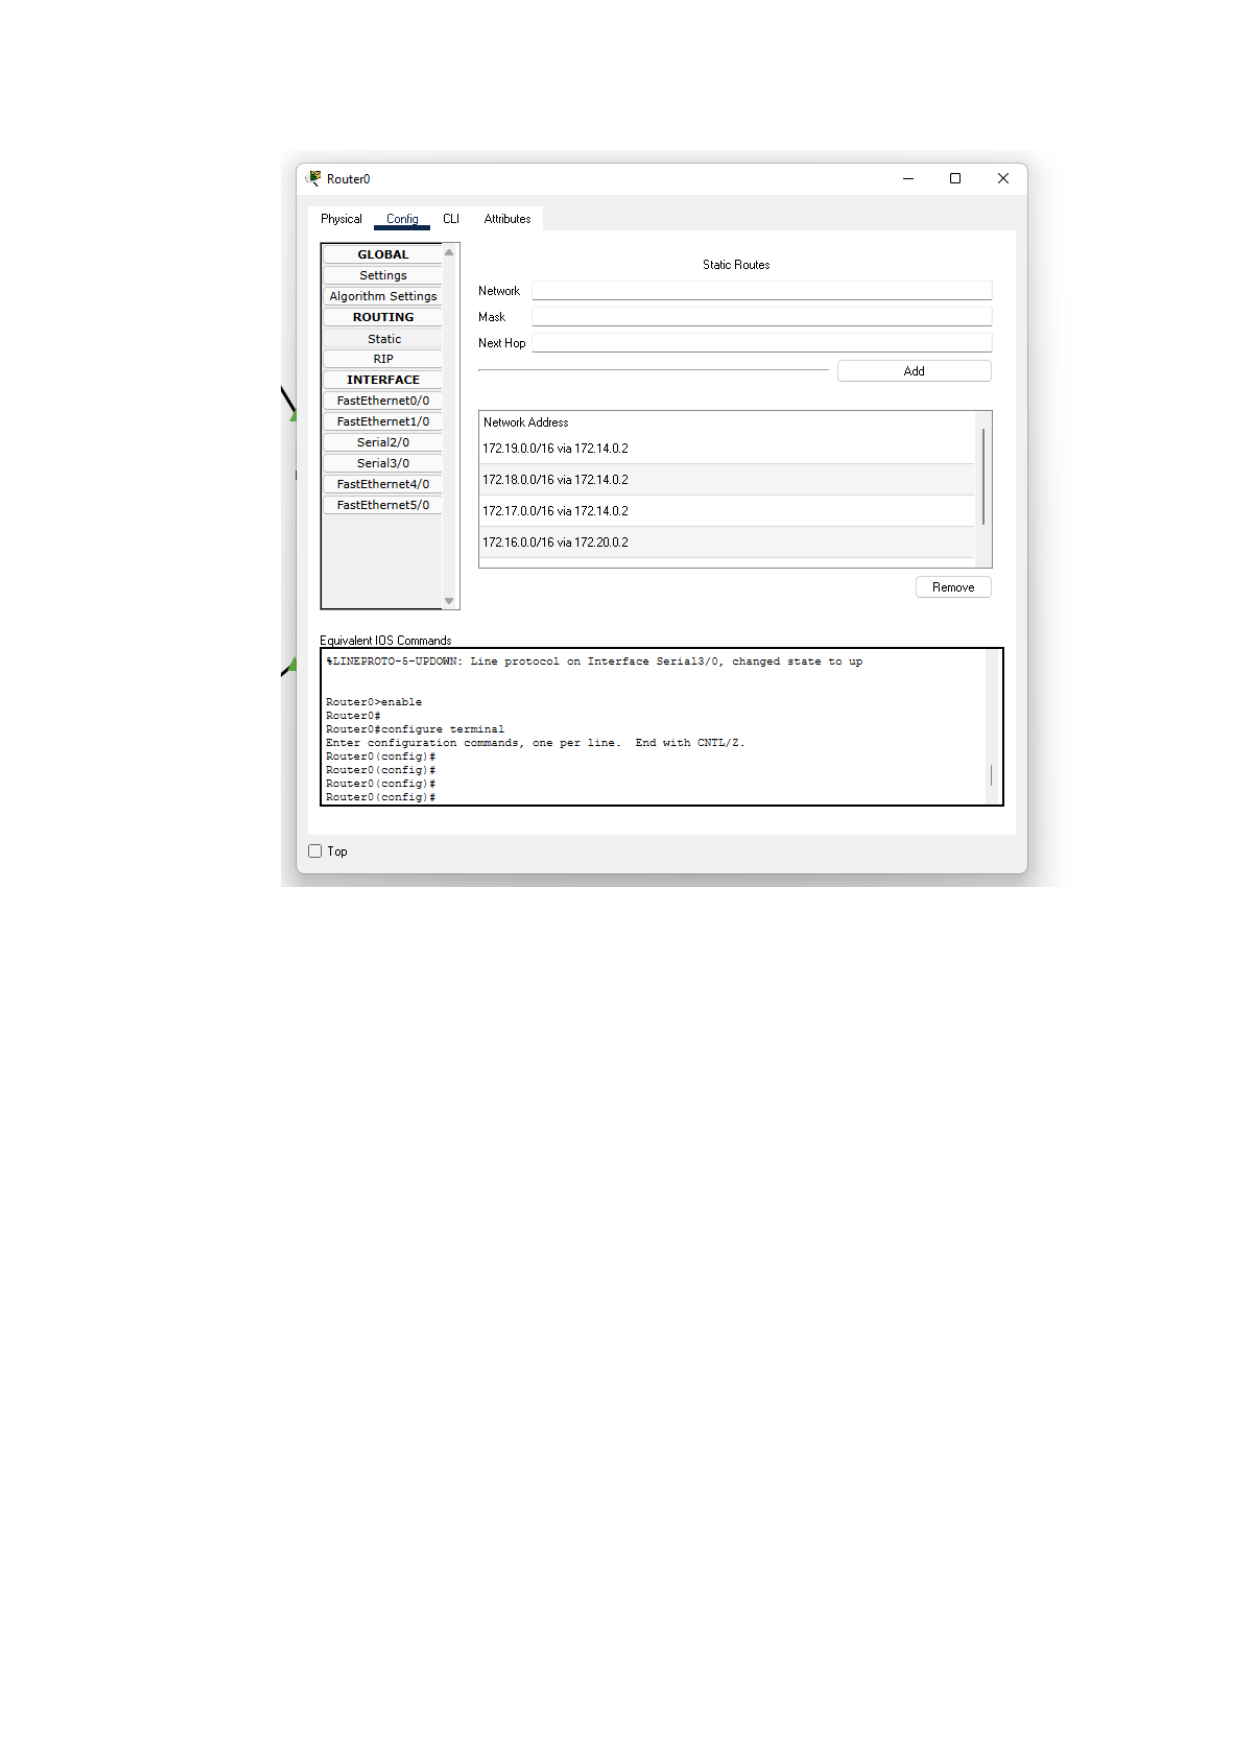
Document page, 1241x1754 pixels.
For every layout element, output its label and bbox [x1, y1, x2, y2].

picture [280, 150, 1091, 887]
